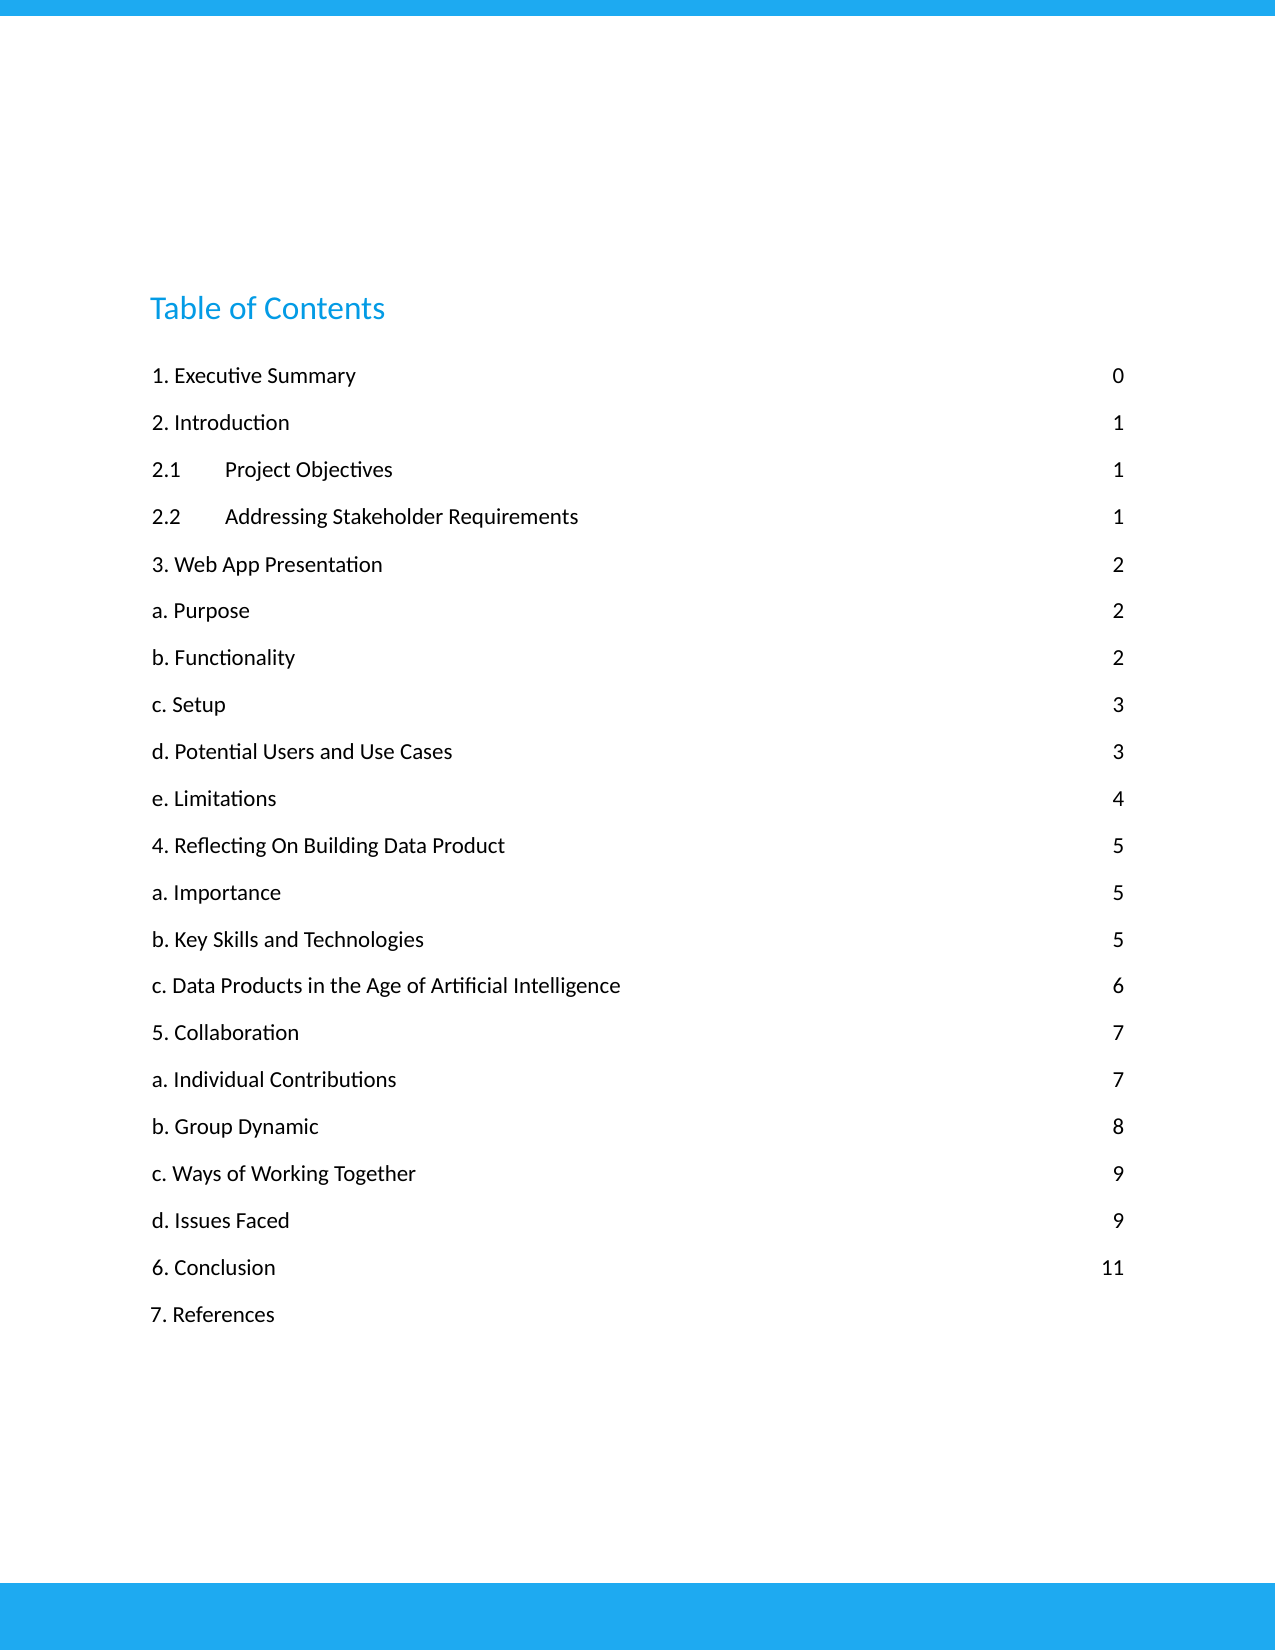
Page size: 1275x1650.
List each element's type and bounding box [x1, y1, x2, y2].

picture [0, 1582, 1275, 1650]
picture [0, 0, 1275, 16]
